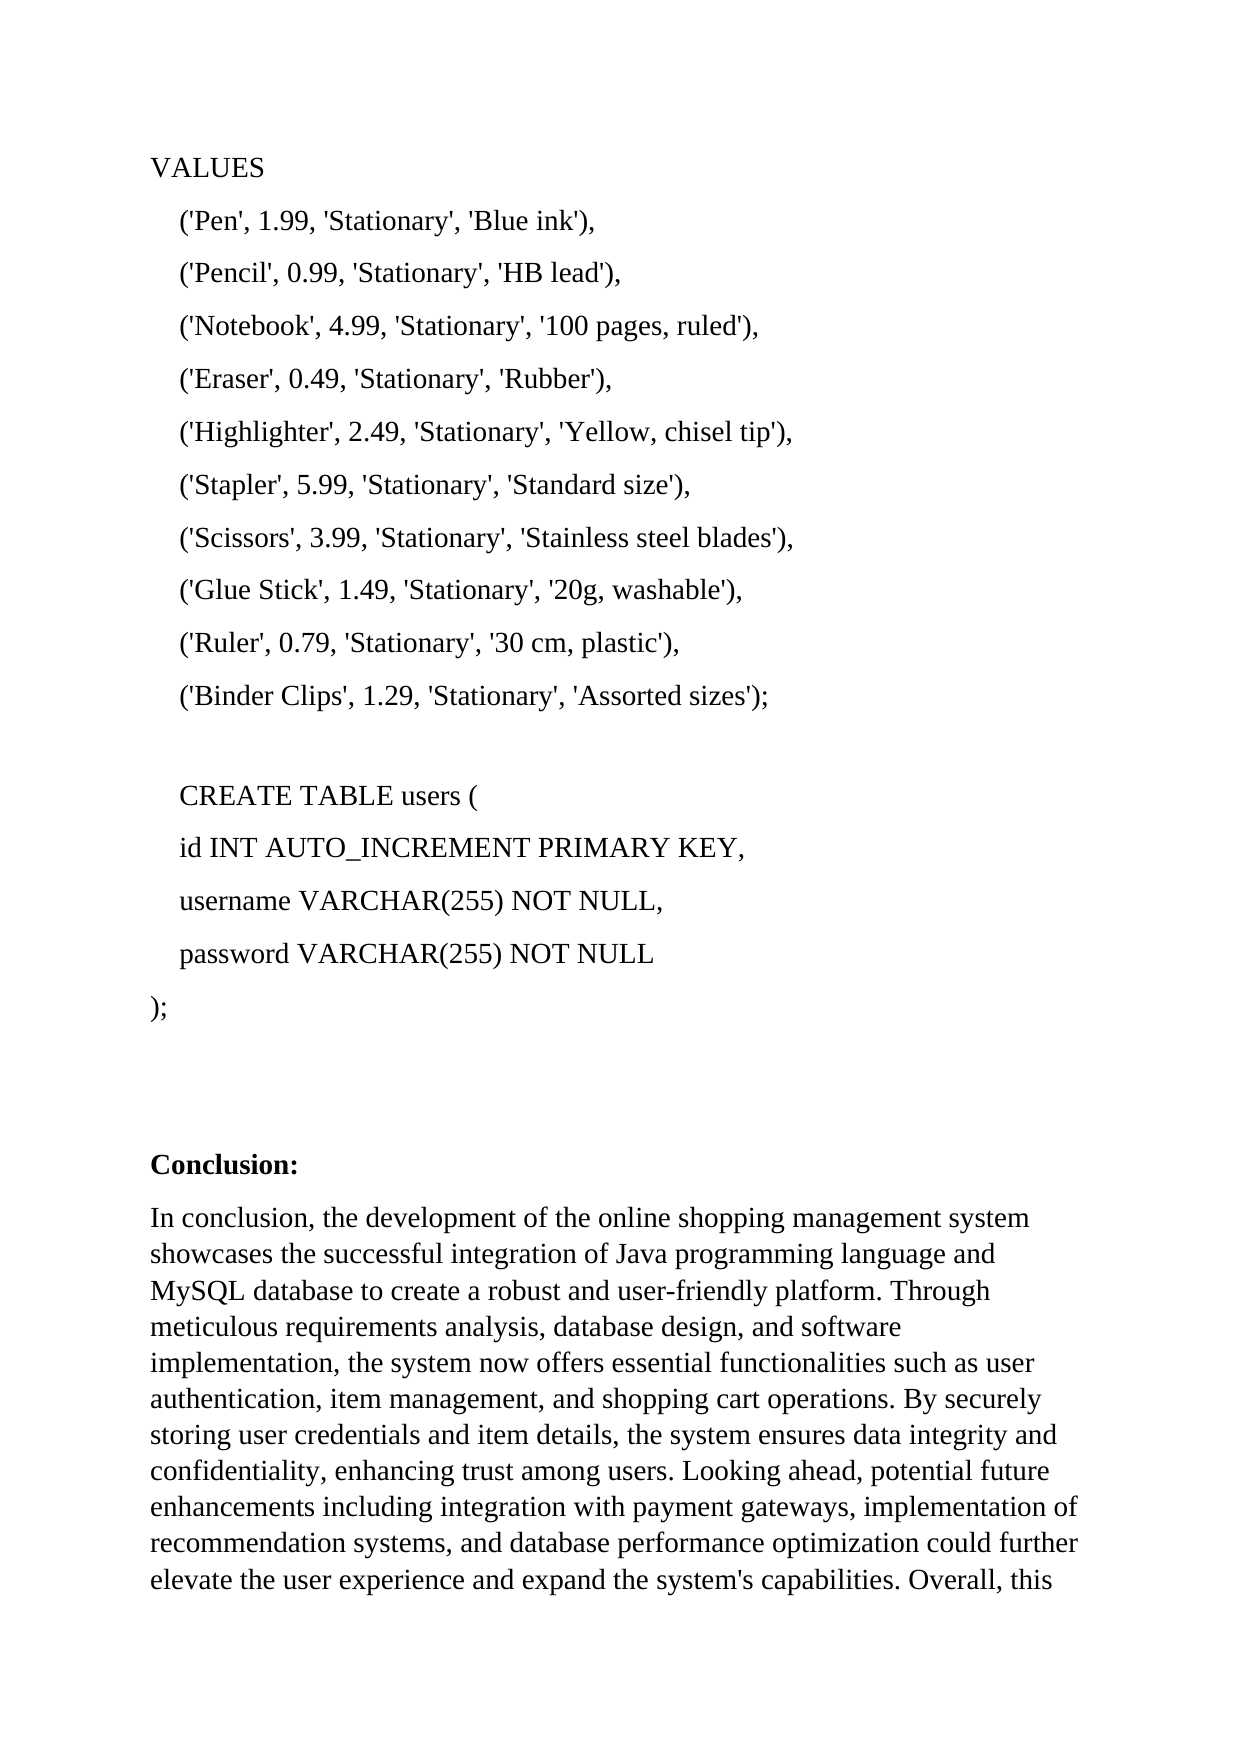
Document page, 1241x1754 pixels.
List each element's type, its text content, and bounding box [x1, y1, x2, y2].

text ('Pencil', 0.99, 'Stationary', 'HB lead'), [150, 256, 1090, 289]
text ('Glue Stick', 1.49, 'Stationary', '20g, washable'), [150, 572, 1090, 606]
text CREATE TABLE users ( [150, 778, 1090, 811]
text Conclusion: [150, 1147, 1090, 1181]
text ('Ruler', 0.79, 'Stationary', '30 cm, plastic'), [150, 625, 1090, 659]
text password VARCHAR(255) NOT NULL [150, 936, 1090, 970]
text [150, 1200, 1090, 1595]
text ('Scissors', 3.99, 'Stationary', 'Stainless steel blades'), [150, 520, 1090, 553]
text ('Binder Clips', 1.29, 'Stationary', 'Assorted sizes'); [150, 678, 1090, 712]
text ('Pen', 1.99, 'Stationary', 'Blue ink'), [150, 203, 1090, 236]
text ('Eraser', 0.49, 'Stationary', 'Rubber'), [150, 361, 1090, 395]
text VALUES [150, 150, 1090, 183]
text ('Stapler', 5.99, 'Stationary', 'Standard size'), [150, 467, 1090, 500]
text ('Highlighter', 2.49, 'Stationary', 'Yellow, chisel tip'), [150, 414, 1090, 448]
text username VARCHAR(255) NOT NULL, [150, 883, 1090, 917]
text id INT AUTO_INCREMENT PRIMARY KEY, [150, 831, 1090, 864]
text ); [150, 989, 1090, 1023]
text ('Notebook', 4.99, 'Stationary', '100 pages, ruled'), [150, 308, 1090, 342]
